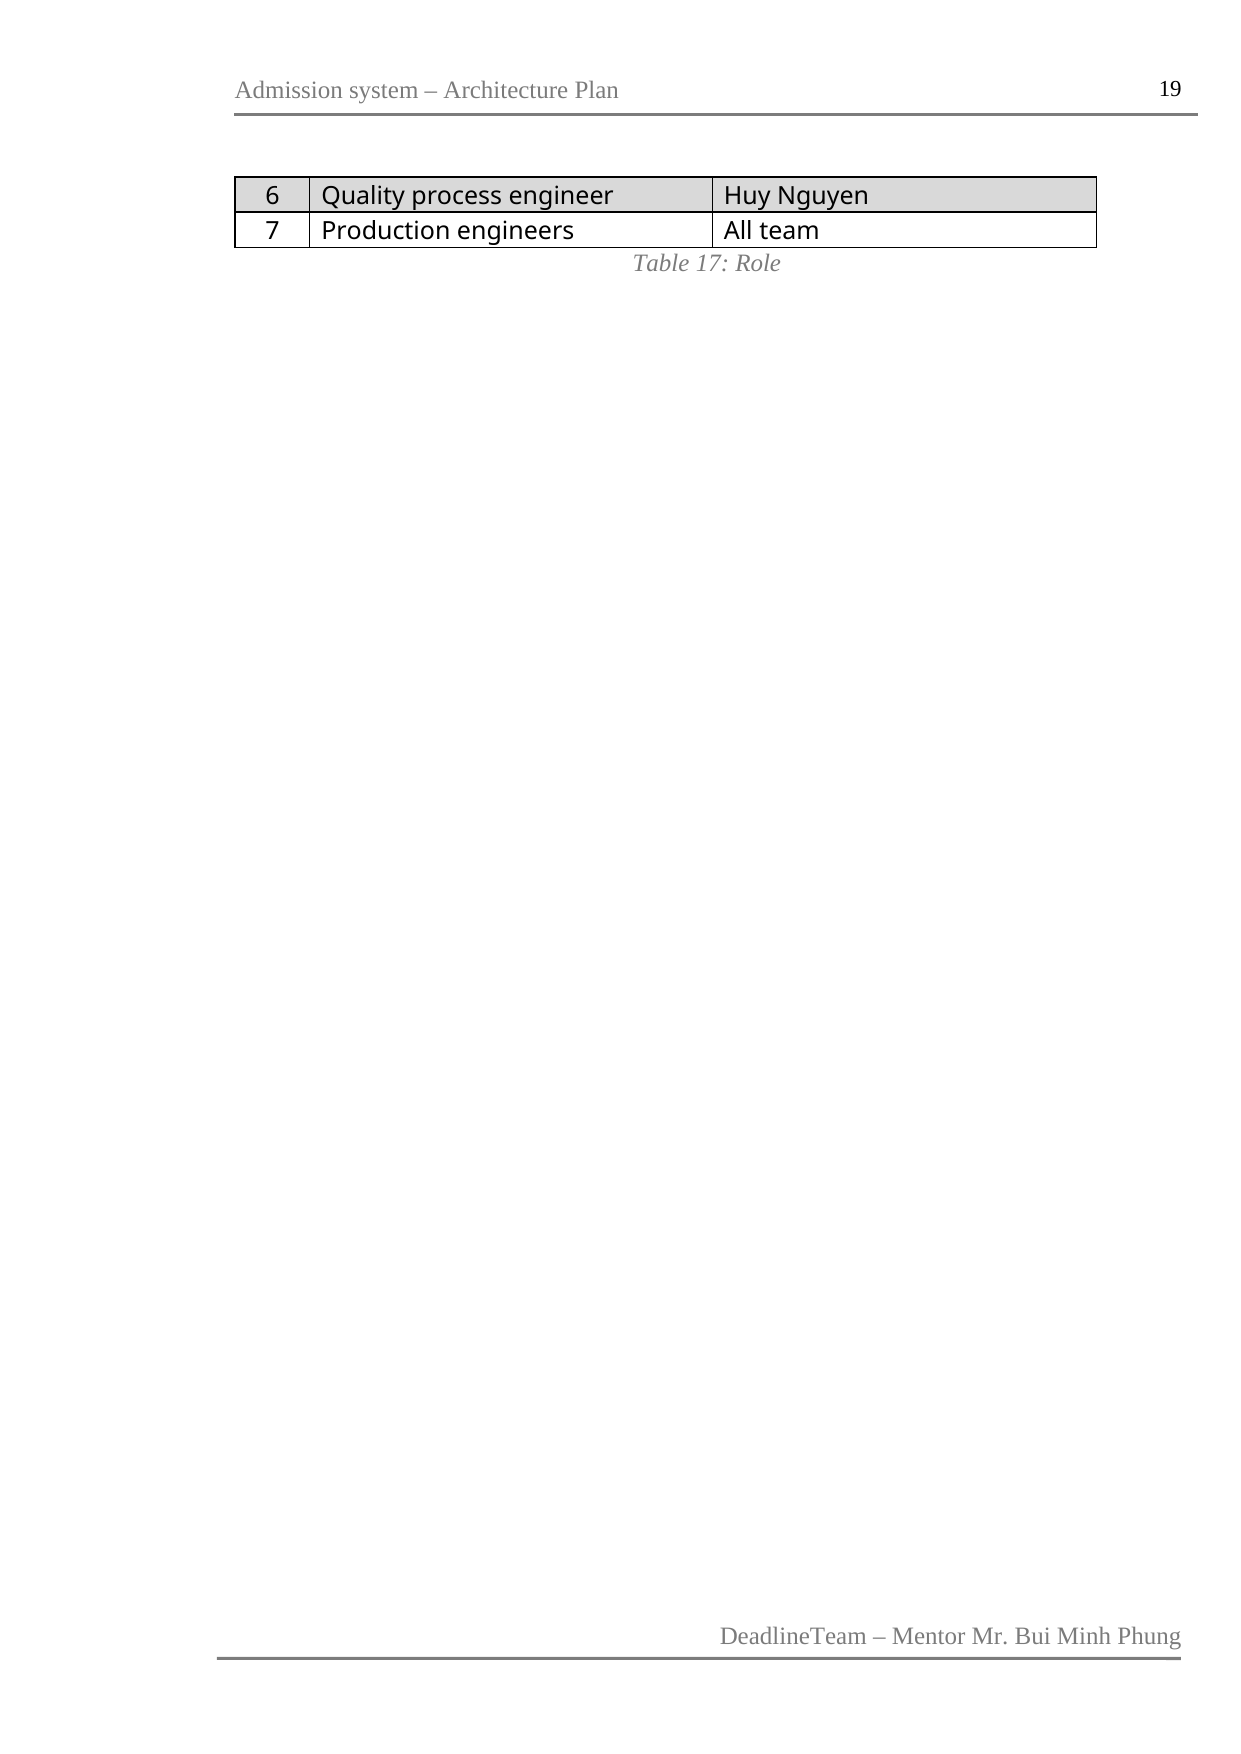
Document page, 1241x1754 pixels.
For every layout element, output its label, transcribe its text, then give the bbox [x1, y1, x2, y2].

table_cell Production engineers [310, 213, 712, 247]
table_cell Quality process engineer [310, 178, 712, 211]
table_cell Huy Nguyen [713, 178, 1096, 211]
table_cell 7 [236, 213, 309, 247]
text Table 17: Role [234, 248, 1181, 276]
table_cell All team [713, 213, 1096, 247]
table_cell 6 [236, 178, 309, 211]
